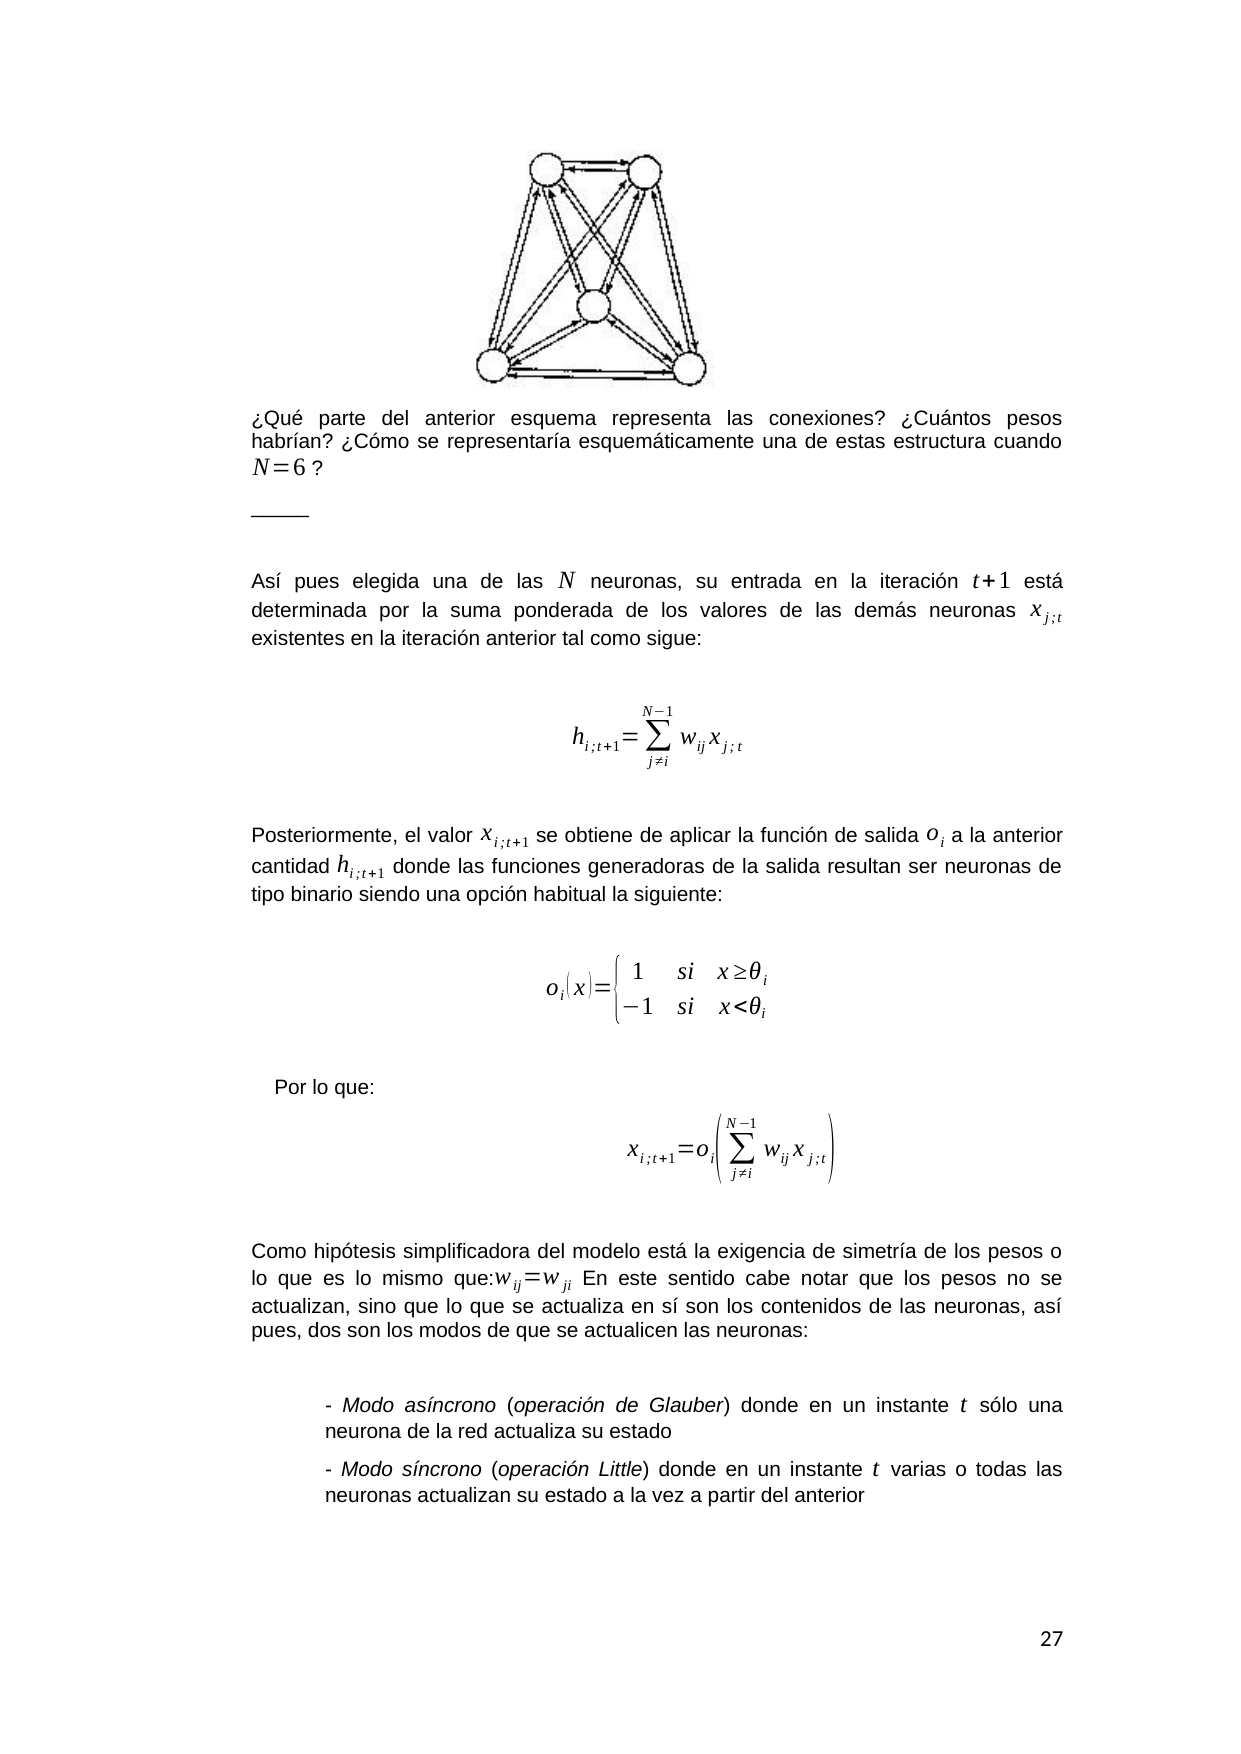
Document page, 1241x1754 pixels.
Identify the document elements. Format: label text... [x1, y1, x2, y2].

text Por lo que: [251, 1075, 1063, 1099]
text _____ [251, 494, 1063, 518]
text - Modo asíncrono (operación de Glauber) donde en un instante sólo una neurona de la red actualiza su estado [325, 1391, 1063, 1442]
text ¿Qué parte del anterior esquema representa las conexiones? ¿Cuántos pesos habrían? ¿Cómo se representaría esquemáticamente una de estas estructura cuando ? [251, 405, 1063, 481]
text Como hipótesis simplificadora del modelo está la exigencia de simetría de los pesos o lo que es lo mismo que: En este sentido cabe notar que los pesos no se actualizan, sino que lo que se actualiza en sí son los contenidos de las neuronas, así pues, dos son los modos de que se actualicen las neuronas: [251, 1239, 1063, 1342]
text Posteriormente, el valor se obtiene de aplicar la función de salida a la anterior cantidad donde las funciones generadoras de la salida resultan ser neuronas de tipo binario siendo una opción habitual la siguiente: [251, 819, 1063, 906]
picture [472, 147, 716, 393]
text - Modo síncrono (operación Little) donde en un instante varias o todas las neuronas actualizan su estado a la vez a partir del anterior [325, 1455, 1063, 1506]
text Así pues elegida una de las neuronas, su entrada en la iteración está determinada por la suma ponderada de los valores de las demás neuronas existentes en la iteración anterior tal como sigue: [251, 567, 1063, 650]
